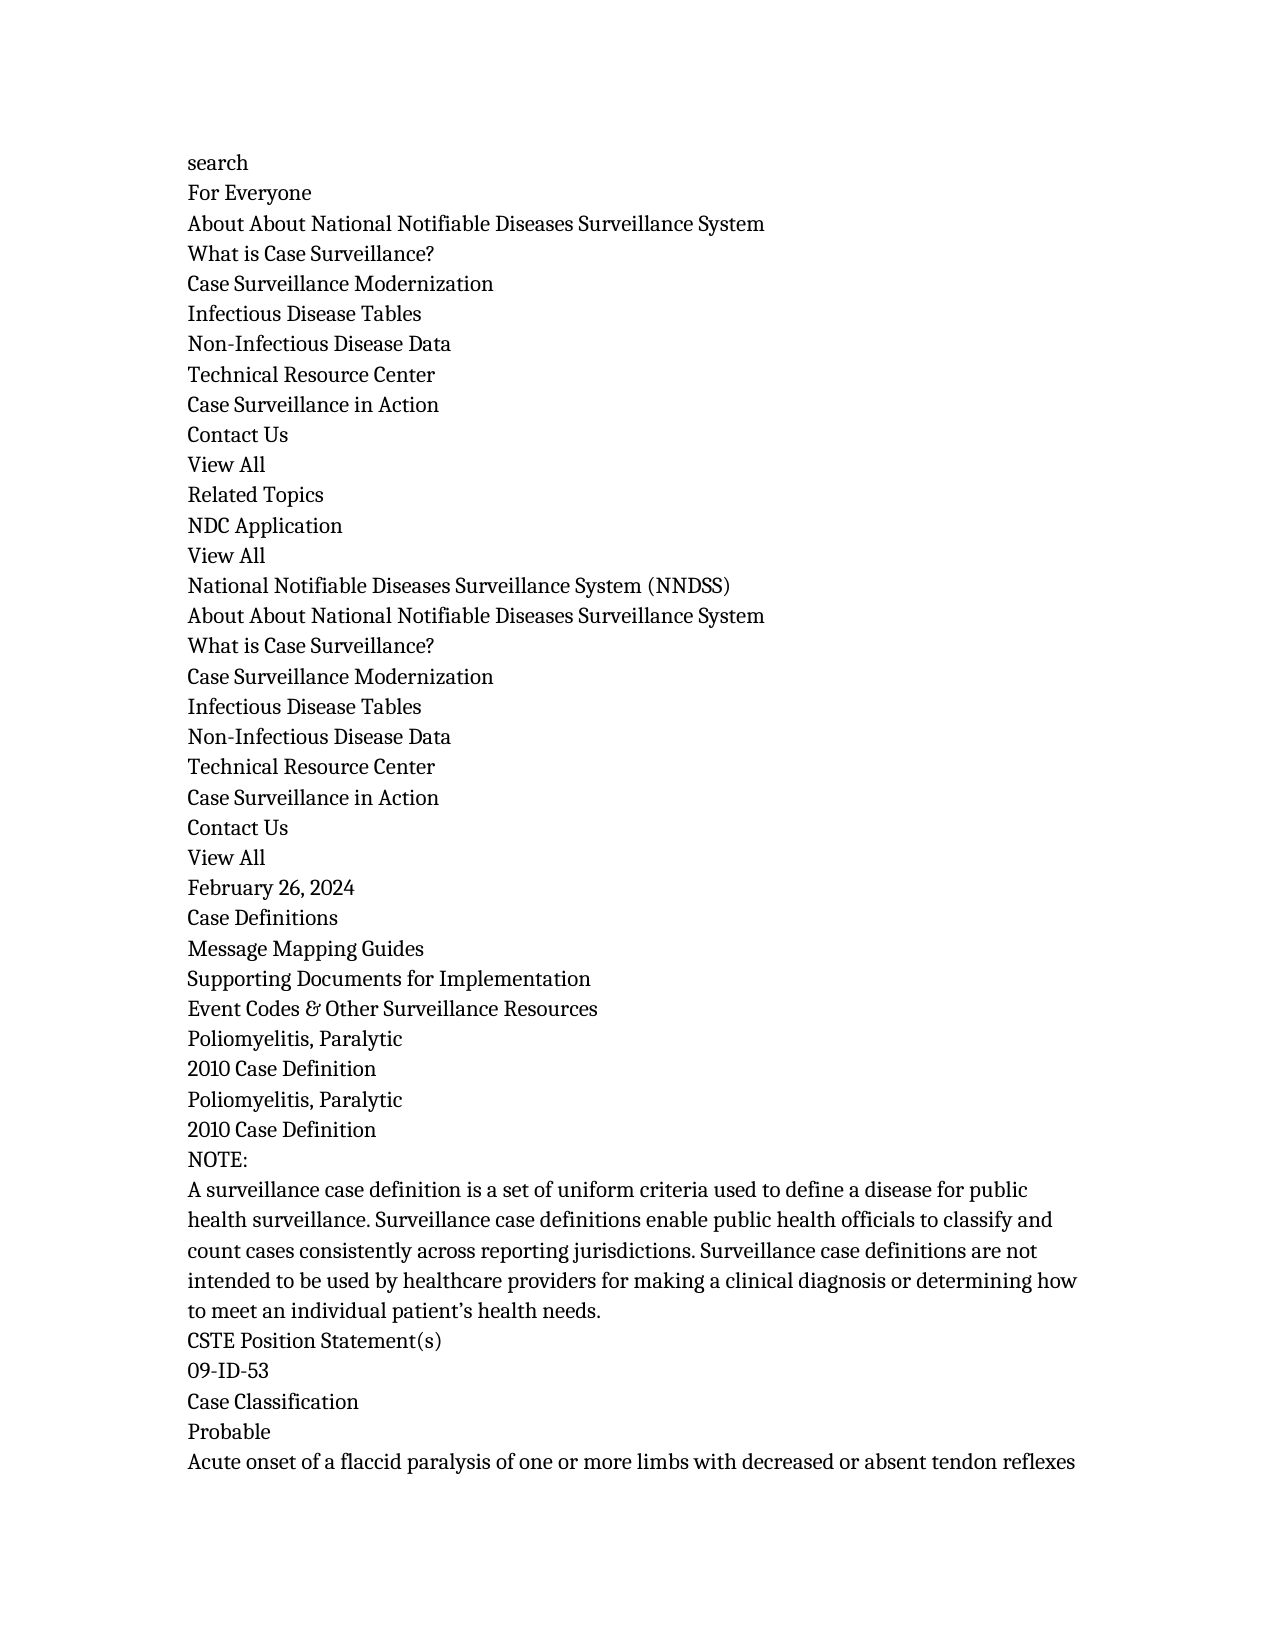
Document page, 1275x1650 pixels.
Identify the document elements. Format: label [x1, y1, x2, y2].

text [187, 150, 1087, 1475]
